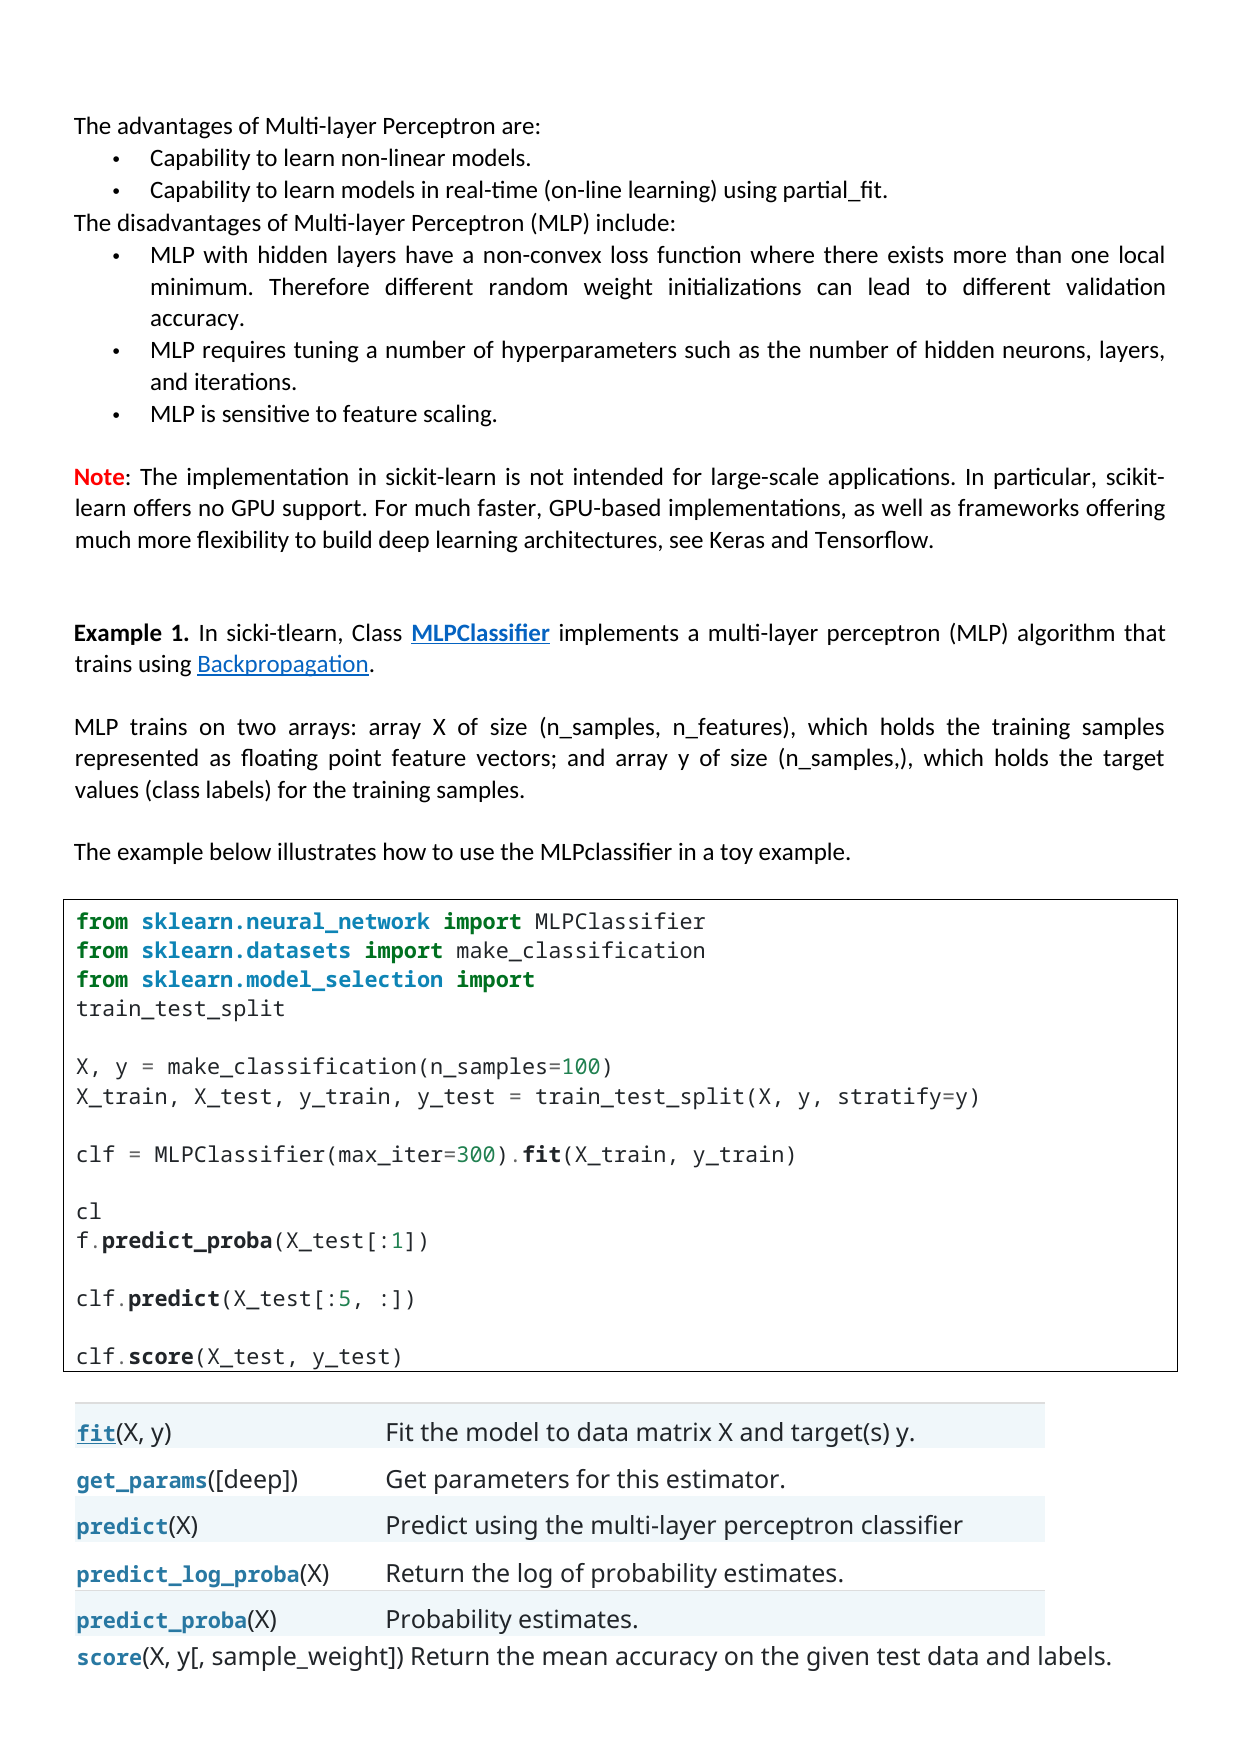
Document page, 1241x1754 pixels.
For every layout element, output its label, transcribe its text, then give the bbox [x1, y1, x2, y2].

list MLP with hidden layers have a non-convex loss function where there exists more than one local minimum. Therefore different random weight initializations can lead to different validation accuracy. [112, 239, 1167, 333]
list Capability to learn non-linear models. [112, 142, 1167, 173]
table_cell Predict using the multi-layer perceptron classifier [385, 1498, 1045, 1542]
text The advantages of Multi-layer Perceptron are: [73, 110, 1167, 141]
table_cell Return the log of probability estimates. [385, 1545, 1045, 1590]
text The example below illustrates how to use the MLPclassifier in a toy example. [73, 836, 1167, 867]
text Note: The implementation in sickit-learn is not intended for large-scale applications. In particular, scikit-learn offers no GPU support. For much faster, GPU-based implementations, as well as frameworks offering much more flexibility to build deep learning architectures, see Keras and Tensorflow. [73, 461, 1167, 554]
text Example 1. In sicki-tlearn, Class MLPClassifier implements a multi-layer perceptron (MLP) algorithm that trains using Backpropagation. [73, 617, 1167, 679]
table_cell Probability estimates. [385, 1591, 1045, 1636]
table_cell predict_proba(X) [75, 1591, 385, 1636]
list MLP is sensitive to feature scaling. [112, 398, 1167, 429]
text score(X, y[, sample_weight]) Return the mean accuracy on the given test data and labels. [76, 1639, 1228, 1673]
list Capability to learn models in real-time (on-line learning) using partial_fit. [112, 174, 1167, 205]
table_header Fit the model to data matrix X and target(s) y. [385, 1404, 1045, 1448]
table_header from sklearn.neural_network import MLPClassifier from sklearn.datasets import make_classification from sklearn.model_selection import train_test_split X, y = make_classification(n_samples=100) X_train, X_test, y_train, y_test = train_test_split(X, y, stratify=y) clf = MLPClassifier(max_iter=300).fit(X_train, y_train) clf.predict_proba(X_test[:1]) clf.predict(X_test[:5, :]) clf.score(X_test, y_test) [64, 900, 1177, 1371]
table_cell Get parameters for this estimator. [385, 1451, 1045, 1496]
text MLP trains on two arrays: array X of size (n_samples, n_features), which holds the training samples represented as floating point feature vectors; and array y of size (n_samples,), which holds the target values (class labels) for the training samples. [73, 711, 1167, 804]
text The disadvantages of Multi-layer Perceptron (MLP) include: [73, 207, 1167, 237]
table_cell predict_log_proba(X) [75, 1545, 385, 1590]
table_cell predict(X) [75, 1498, 385, 1542]
list MLP requires tuning a number of hyperparameters such as the number of hidden neurons, layers, and iterations. [112, 334, 1167, 397]
table_cell get_params([deep]) [75, 1451, 385, 1496]
table_header fit(X, y) [75, 1404, 385, 1448]
